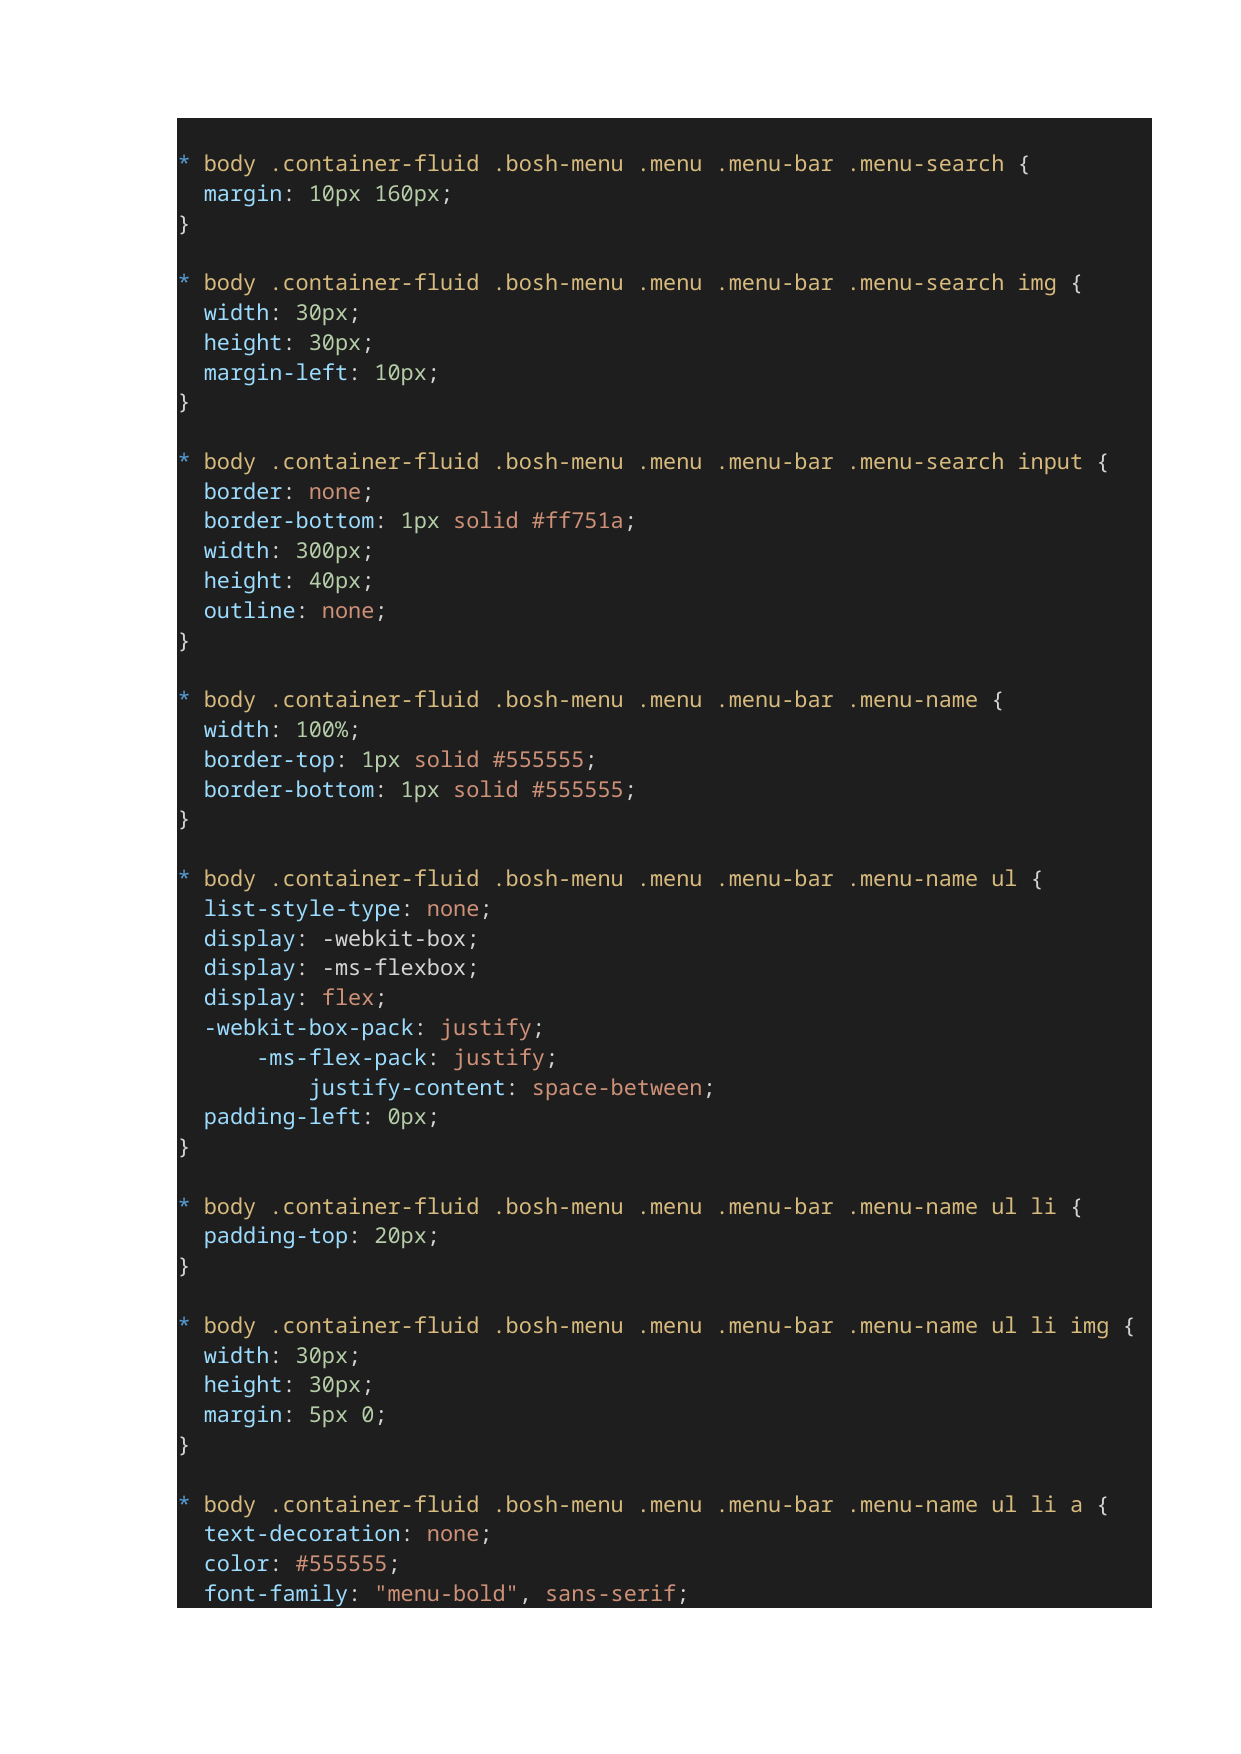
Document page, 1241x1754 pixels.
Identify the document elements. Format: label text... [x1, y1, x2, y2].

text width: 300px; [177, 535, 1152, 565]
text } [177, 1131, 1152, 1161]
text margin-left: 10px; [177, 356, 1152, 386]
text * body .container-fluid .bosh-menu .menu .menu-bar .menu-search input { [177, 446, 1152, 476]
text * body .container-fluid .bosh-menu .menu .menu-bar .menu-name ul { [177, 863, 1152, 893]
text } [177, 624, 1152, 654]
text border-bottom: 1px solid #555555; [177, 773, 1152, 803]
text -ms-flex-pack: justify; [177, 1042, 1152, 1071]
text * body .container-fluid .bosh-menu .menu .menu-bar .menu-name ul li a { [177, 1488, 1152, 1518]
text color: #555555; [177, 1548, 1152, 1578]
text width: 100%; [177, 714, 1152, 744]
text height: 30px; [177, 327, 1152, 356]
text height: 30px; [177, 1369, 1152, 1399]
text text-decoration: none; [177, 1518, 1152, 1548]
text display: -webkit-box; [177, 922, 1152, 952]
text } [177, 1250, 1152, 1280]
text outline: none; [177, 595, 1152, 624]
text margin: 10px 160px; [177, 178, 1152, 207]
text -webkit-box-pack: justify; [177, 1012, 1152, 1042]
text padding-left: 0px; [177, 1101, 1152, 1131]
text * body .container-fluid .bosh-menu .menu .menu-bar .menu-name ul li { [177, 1191, 1152, 1220]
text } [177, 1429, 1152, 1459]
text } [177, 386, 1152, 416]
text border-bottom: 1px solid #ff751a; [177, 505, 1152, 535]
text } [177, 207, 1152, 237]
text margin: 5px 0; [177, 1399, 1152, 1429]
text * body .container-fluid .bosh-menu .menu .menu-bar .menu-search { [177, 148, 1152, 178]
text } [177, 803, 1152, 833]
text font-family: "menu-bold", sans-serif; [177, 1578, 1152, 1608]
text border-top: 1px solid #555555; [177, 744, 1152, 773]
text list-style-type: none; [177, 893, 1152, 922]
text width: 30px; [177, 297, 1152, 327]
text * body .container-fluid .bosh-menu .menu .menu-bar .menu-name ul li img { [177, 1310, 1152, 1339]
text height: 40px; [177, 565, 1152, 595]
text width: 30px; [177, 1339, 1152, 1369]
text border: none; [177, 476, 1152, 505]
text padding-top: 20px; [177, 1220, 1152, 1250]
text display: flex; [177, 982, 1152, 1012]
text display: -ms-flexbox; [177, 952, 1152, 982]
text * body .container-fluid .bosh-menu .menu .menu-bar .menu-name { [177, 684, 1152, 714]
text justify-content: space-between; [177, 1071, 1152, 1101]
text * body .container-fluid .bosh-menu .menu .menu-bar .menu-search img { [177, 267, 1152, 297]
